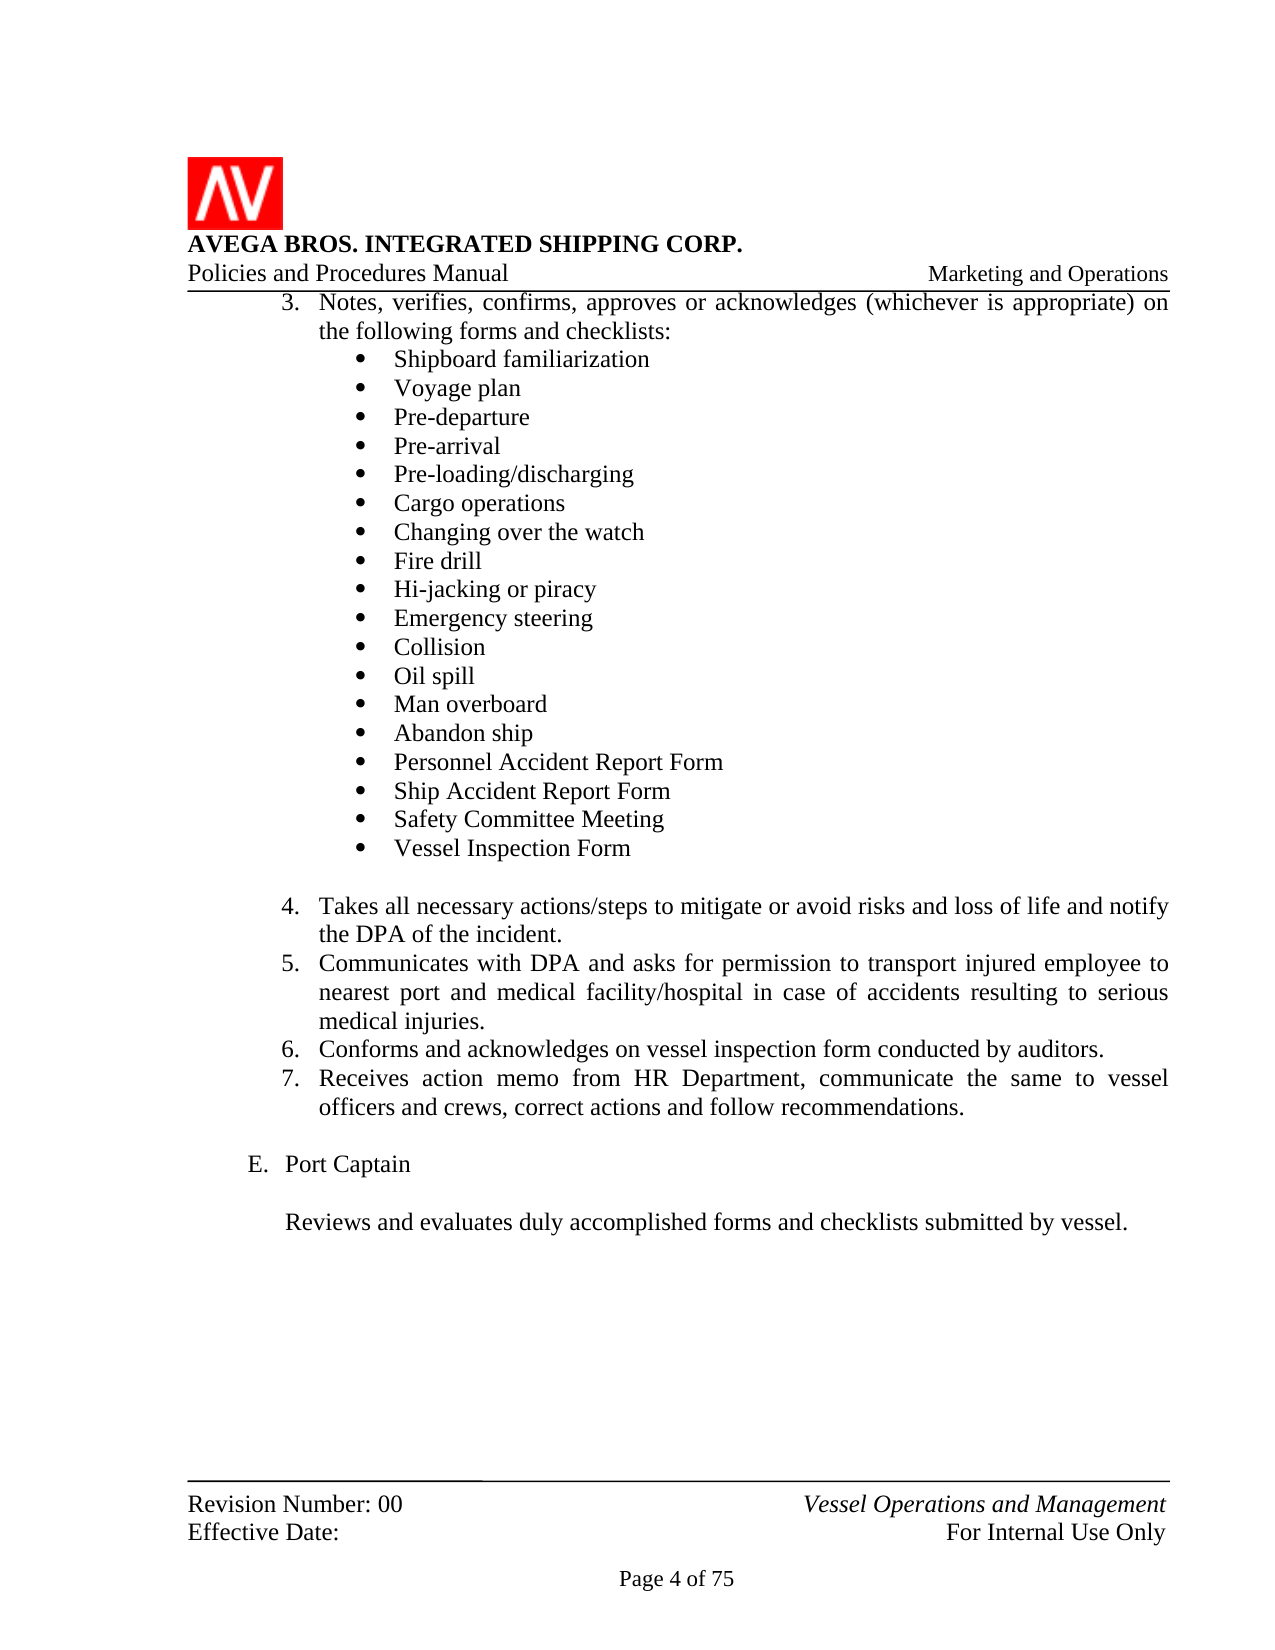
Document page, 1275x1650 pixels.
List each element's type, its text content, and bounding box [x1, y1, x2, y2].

list Hi-jacking or piracy [356, 574, 1170, 603]
list Emergency steering [356, 603, 1170, 632]
list Safety Committee Meeting [356, 804, 1170, 833]
list Pre-loading/discharging [356, 459, 1170, 488]
list Collision [356, 632, 1170, 661]
list Ship Accident Report Form [356, 776, 1170, 804]
list Man overboard [356, 689, 1170, 718]
list Changing over the watch [356, 517, 1170, 546]
list Abandon ship [356, 718, 1170, 747]
list Takes all necessary actions/steps to mitigate or avoid risks and loss of life and notify the DPA of the incident. [281, 891, 1170, 948]
list Pre-departure [356, 402, 1170, 431]
list , verifies, confirms, or acknowledges (whichever is appropriate) [281, 287, 1170, 344]
list Personnel Accident Report Form [356, 747, 1170, 776]
list Shipboard familiarization [356, 344, 1170, 373]
picture [187, 157, 283, 230]
list Voyage plan [356, 373, 1170, 402]
list Pre-arrival [356, 431, 1170, 459]
list Cargo operations [356, 488, 1170, 517]
list Vessel Inspection Form [356, 833, 1170, 862]
list Oil spill [356, 661, 1170, 689]
list Fire drill [356, 546, 1170, 574]
